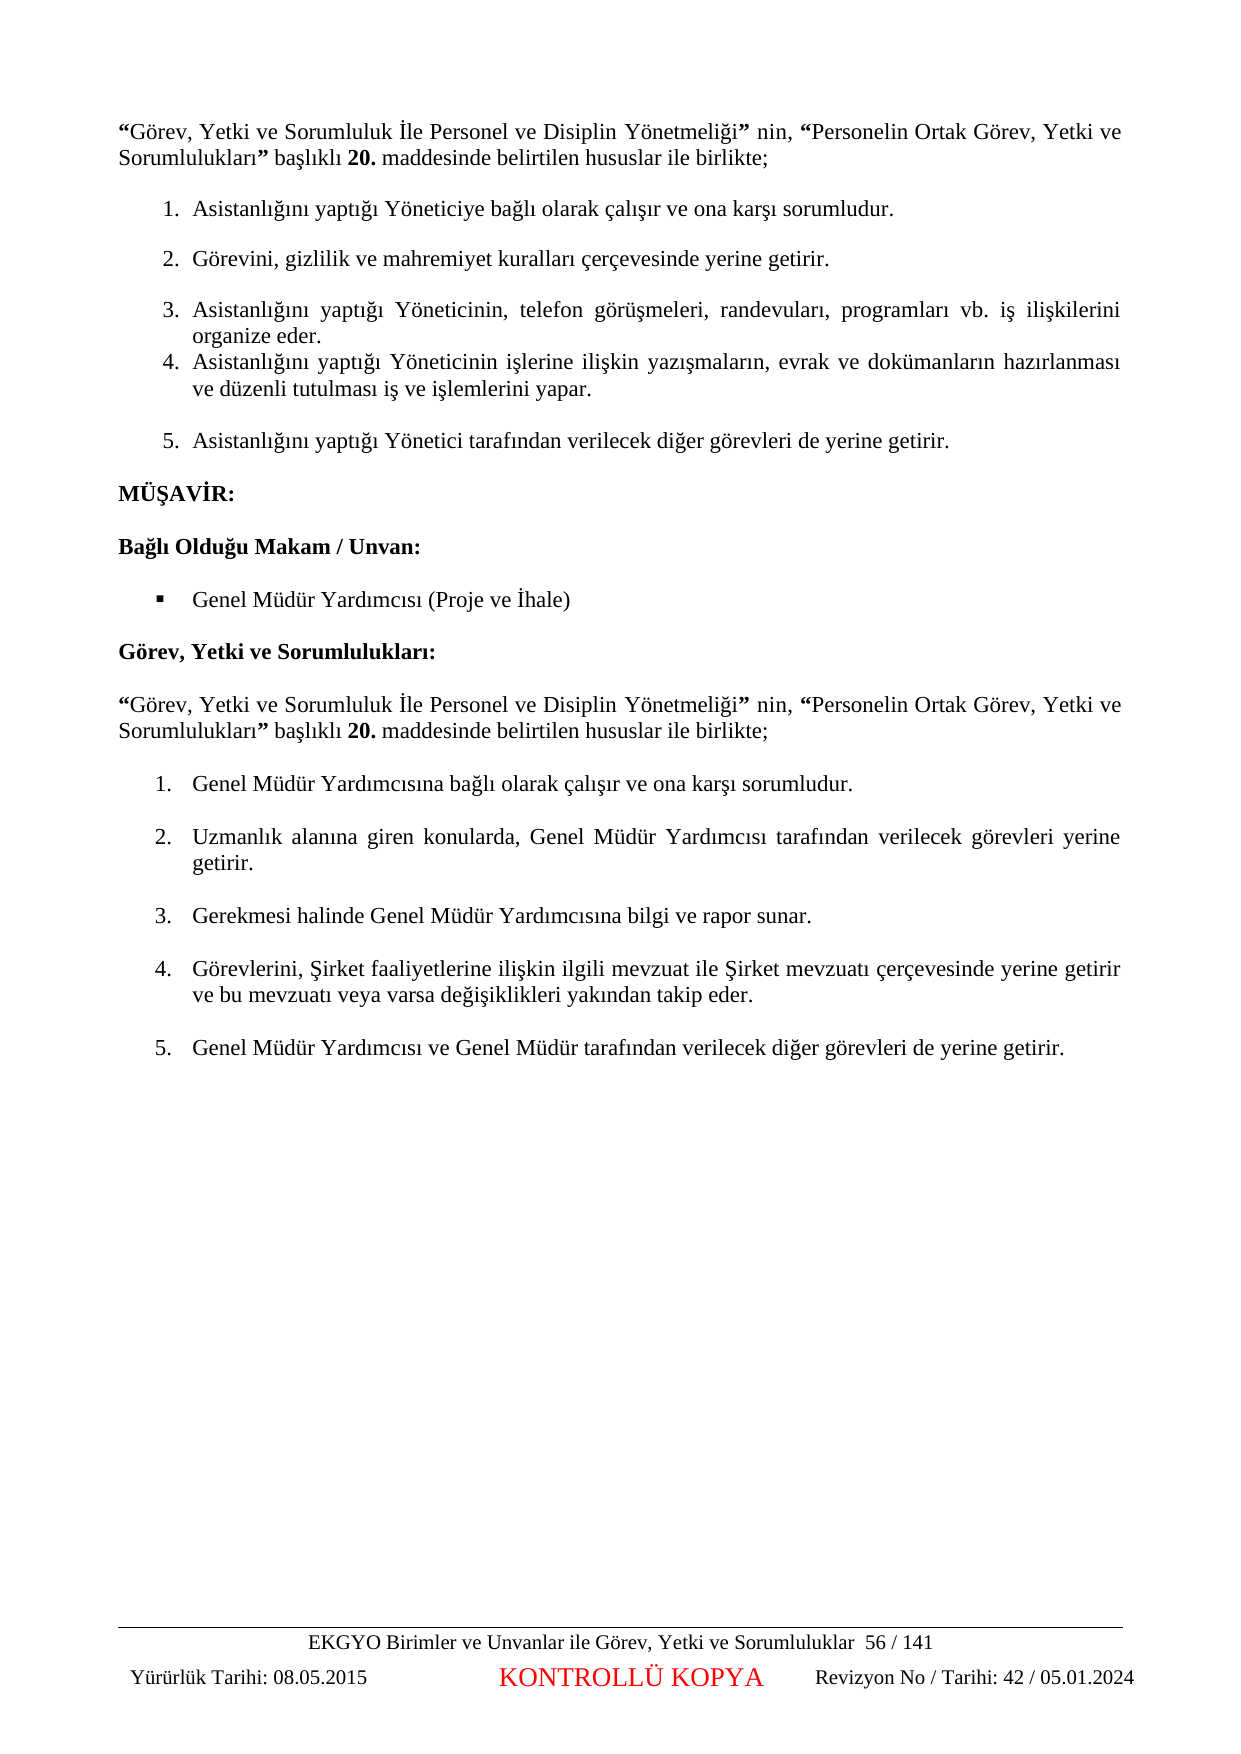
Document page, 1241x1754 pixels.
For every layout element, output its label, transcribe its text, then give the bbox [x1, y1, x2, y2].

list Genel Müdür Yardımcısı (Proje ve İhale) [154, 586, 1122, 612]
text “Görev, Yetki ve Sorumluluk İle Personel ve Disiplin Yönetmeliği” nin, “Personelin Ortak Görev, Yetki ve Sorumlulukları” başlıklı 20. maddesinde belirtilen hususlar ile birlikte; [118, 691, 1122, 744]
list Genel Müdür Yardımcısı ve Genel Müdür tarafından verilecek diğer görevleri de yerine getirir. [154, 1034, 1122, 1060]
list Görevini, gizlilik ve mahremiyet kuralları çerçevesinde yerine getirir. [162, 245, 1122, 272]
list Asistanlığını yaptığı Yöneticiye bağlı olarak çalışır ve ona karşı sorumludur. [162, 195, 1122, 221]
list Genel Müdür Yardımcısına bağlı olarak çalışır ve ona karşı sorumludur. [154, 770, 1122, 796]
text Görev, Yetki ve Sorumlulukları: [118, 638, 1122, 665]
text MÜŞAVİR: [118, 480, 1122, 507]
list Asistanlığını yaptığı Yönetici tarafından verilecek diğer görevleri de yerine getirir. [162, 427, 1122, 454]
list Bağlı Olduğu Makam / Unvan: [118, 533, 1122, 559]
list Görevlerini, Şirket faaliyetlerine ilişkin ilgili mevzuat ile Şirket mevzuatı çerçevesinde yerine getirir ve bu mevzuatı veya varsa değişiklikleri yakından takip eder. [154, 954, 1122, 1007]
list Gerekmesi halinde Genel Müdür Yardımcısına bilgi ve rapor sunar. [154, 902, 1122, 928]
text “Görev, Yetki ve Sorumluluk İle Personel ve Disiplin Yönetmeliği” nin, “Personelin Ortak Görev, Yetki ve Sorumlulukları” başlıklı 20. maddesinde belirtilen hususlar ile birlikte; [118, 118, 1122, 171]
list Asistanlığını yaptığı Yöneticinin işlerine ilişkin yazışmaların, evrak ve dokümanların hazırlanması ve düzenli tutulması iş ve işlemlerini yapar. [162, 348, 1122, 401]
list Asistanlığını yaptığı Yöneticinin, telefon görüşmeleri, randevuları, programları vb. iş ilişkilerini organize eder. [162, 296, 1122, 348]
list Uzmanlık alanına giren konularda, Genel Müdür Yardımcısı tarafından verilecek görevleri yerine getirir. [154, 823, 1122, 876]
